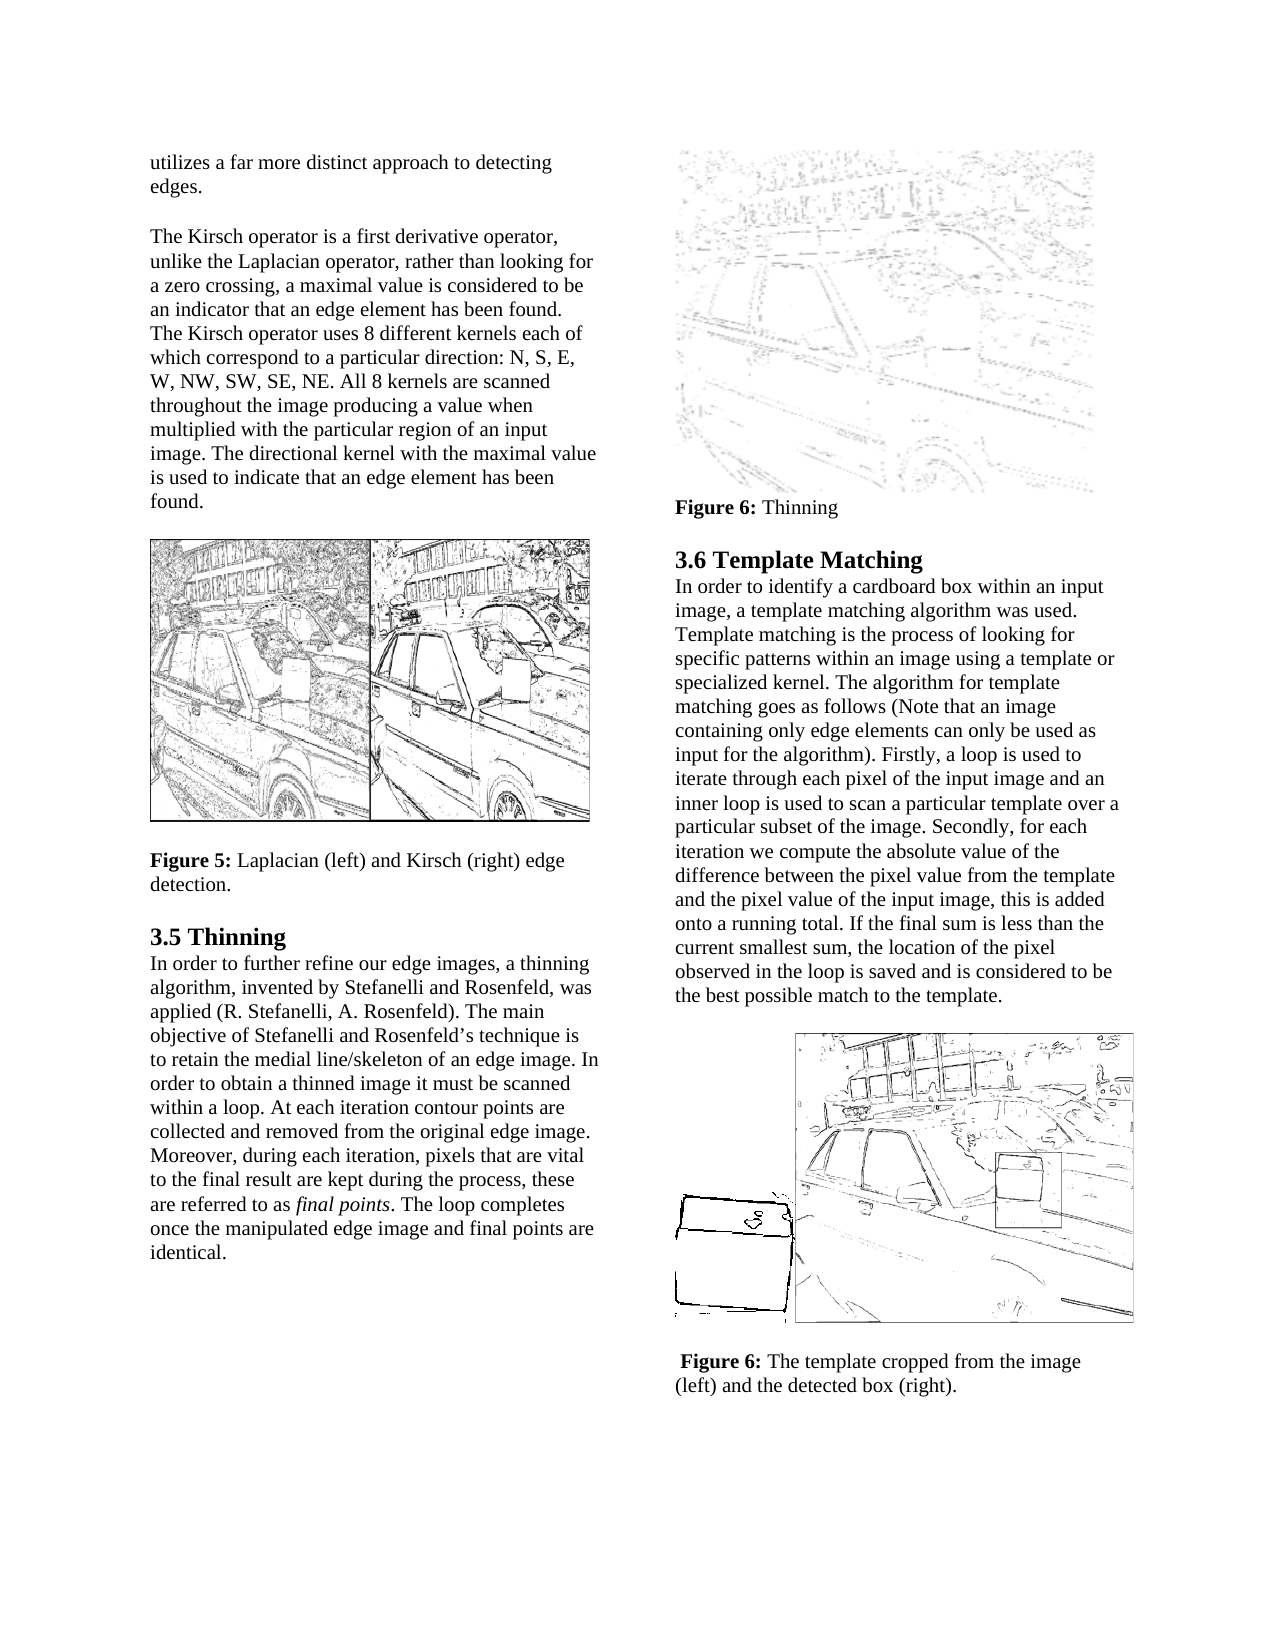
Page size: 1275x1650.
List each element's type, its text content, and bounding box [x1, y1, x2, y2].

text 3.5 Thinning [150, 922, 600, 951]
text Figure 6: The template cropped from the image (left) and the detected box (right). [675, 1349, 1125, 1397]
picture [150, 539, 590, 822]
text 3.6 Template Matching [675, 545, 1125, 574]
text Figure 6: Thinning [675, 495, 1125, 519]
picture [675, 150, 1096, 495]
text In order to identify a cardboard box within an input image, a template matching algorithm was used. Template matching is the process of looking for specific patterns within an image using a template or specialized kernel. The algorithm for template matching goes as follows (Note that an image containing only edge elements can only be used as input for the algorithm). Firstly, a loop is used to iterate through each pixel of the input image and an inner loop is used to scan a particular template over a particular subset of the image. Secondly, for each iteration we compute the absolute value of the difference between the pixel value from the template and the pixel value of the input image, this is added onto a running total. If the final sum is less than the current smallest sum, the location of the pixel observed in the loop is saved and is considered to be the best possible match to the template. [675, 574, 1125, 1007]
text The Kirsch operator is a first derivative operator, unlike the Laplacian operator, rather than looking for a zero crossing, a maximal value is considered to be an indicator that an edge element has been found. The Kirsch operator uses 8 different kernels each of which correspond to a particular direction: N, S, E, W, NW, SW, SE, NE. All 8 kernels are scanned throughout the image producing a value when multiplied with the particular region of an input image. The directional kernel with the maximal value is used to indicate that an edge element has been found. [150, 224, 600, 513]
text Figure 5: Laplacian (left) and Kirsch (right) edge detection. [150, 848, 600, 896]
picture [675, 1033, 1134, 1323]
text In order to further refine our edge images, a thinning algorithm, invented by Stefanelli and Rosenfeld, was applied (R. Stefanelli, A. Rosenfeld). The main objective of Stefanelli and Rosenfeld’s technique is to retain the medial line/skeleton of an edge image. In order to obtain a thinned image it must be scanned within a loop. At each iteration contour points are collected and removed from the original edge image. Moreover, during each iteration, pixels that are vital to the final result are kept during the process, these are referred to as final points. The loop completes once the manipulated edge image and final points are identical. [150, 951, 600, 1264]
